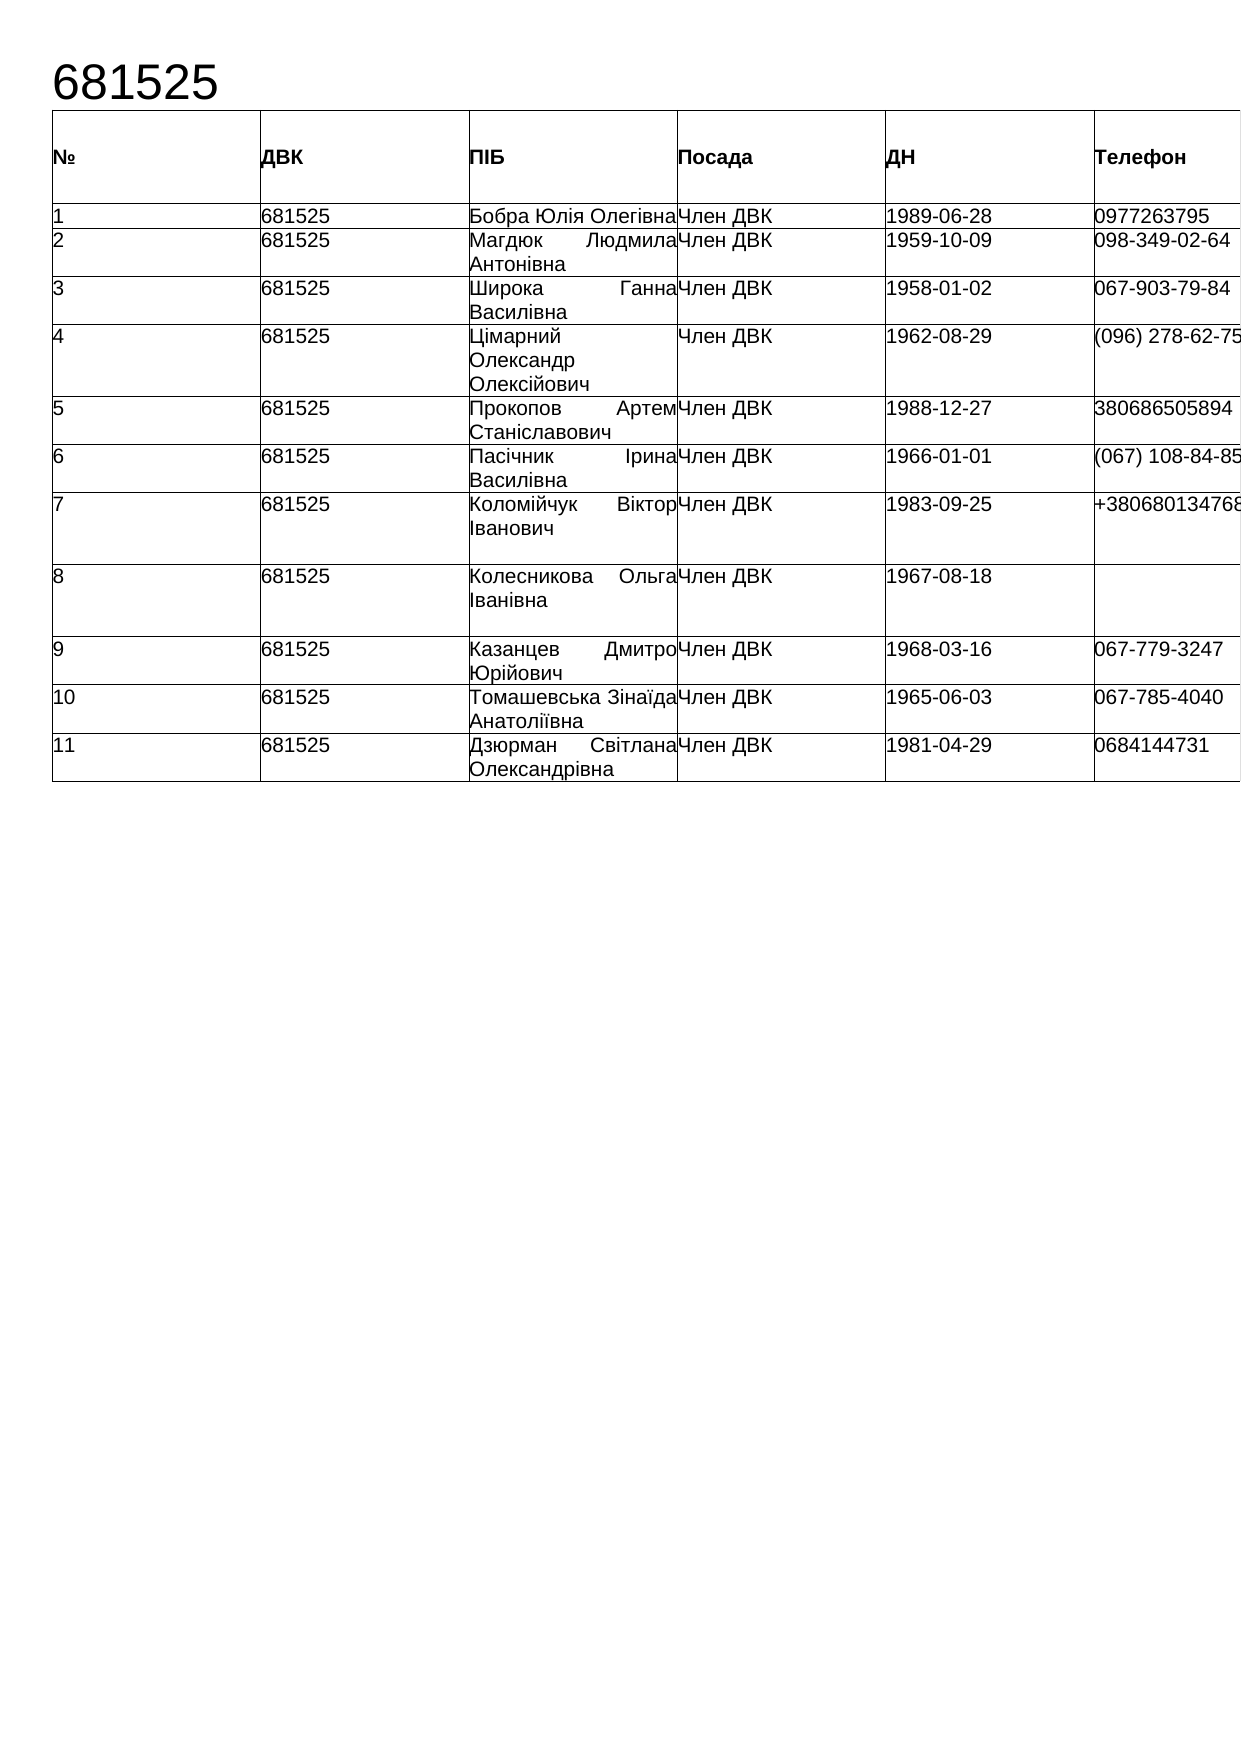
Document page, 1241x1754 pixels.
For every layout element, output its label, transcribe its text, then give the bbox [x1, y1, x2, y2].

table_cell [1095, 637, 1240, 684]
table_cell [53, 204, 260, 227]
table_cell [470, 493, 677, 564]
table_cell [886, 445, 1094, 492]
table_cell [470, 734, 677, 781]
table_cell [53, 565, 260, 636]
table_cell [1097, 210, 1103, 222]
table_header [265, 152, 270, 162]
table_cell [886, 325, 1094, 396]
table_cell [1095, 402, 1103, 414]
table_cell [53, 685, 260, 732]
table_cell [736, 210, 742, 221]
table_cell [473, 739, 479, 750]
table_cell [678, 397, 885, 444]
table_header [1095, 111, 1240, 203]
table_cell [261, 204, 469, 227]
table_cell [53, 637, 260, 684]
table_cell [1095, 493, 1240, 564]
text 681525 [52, 52, 1188, 109]
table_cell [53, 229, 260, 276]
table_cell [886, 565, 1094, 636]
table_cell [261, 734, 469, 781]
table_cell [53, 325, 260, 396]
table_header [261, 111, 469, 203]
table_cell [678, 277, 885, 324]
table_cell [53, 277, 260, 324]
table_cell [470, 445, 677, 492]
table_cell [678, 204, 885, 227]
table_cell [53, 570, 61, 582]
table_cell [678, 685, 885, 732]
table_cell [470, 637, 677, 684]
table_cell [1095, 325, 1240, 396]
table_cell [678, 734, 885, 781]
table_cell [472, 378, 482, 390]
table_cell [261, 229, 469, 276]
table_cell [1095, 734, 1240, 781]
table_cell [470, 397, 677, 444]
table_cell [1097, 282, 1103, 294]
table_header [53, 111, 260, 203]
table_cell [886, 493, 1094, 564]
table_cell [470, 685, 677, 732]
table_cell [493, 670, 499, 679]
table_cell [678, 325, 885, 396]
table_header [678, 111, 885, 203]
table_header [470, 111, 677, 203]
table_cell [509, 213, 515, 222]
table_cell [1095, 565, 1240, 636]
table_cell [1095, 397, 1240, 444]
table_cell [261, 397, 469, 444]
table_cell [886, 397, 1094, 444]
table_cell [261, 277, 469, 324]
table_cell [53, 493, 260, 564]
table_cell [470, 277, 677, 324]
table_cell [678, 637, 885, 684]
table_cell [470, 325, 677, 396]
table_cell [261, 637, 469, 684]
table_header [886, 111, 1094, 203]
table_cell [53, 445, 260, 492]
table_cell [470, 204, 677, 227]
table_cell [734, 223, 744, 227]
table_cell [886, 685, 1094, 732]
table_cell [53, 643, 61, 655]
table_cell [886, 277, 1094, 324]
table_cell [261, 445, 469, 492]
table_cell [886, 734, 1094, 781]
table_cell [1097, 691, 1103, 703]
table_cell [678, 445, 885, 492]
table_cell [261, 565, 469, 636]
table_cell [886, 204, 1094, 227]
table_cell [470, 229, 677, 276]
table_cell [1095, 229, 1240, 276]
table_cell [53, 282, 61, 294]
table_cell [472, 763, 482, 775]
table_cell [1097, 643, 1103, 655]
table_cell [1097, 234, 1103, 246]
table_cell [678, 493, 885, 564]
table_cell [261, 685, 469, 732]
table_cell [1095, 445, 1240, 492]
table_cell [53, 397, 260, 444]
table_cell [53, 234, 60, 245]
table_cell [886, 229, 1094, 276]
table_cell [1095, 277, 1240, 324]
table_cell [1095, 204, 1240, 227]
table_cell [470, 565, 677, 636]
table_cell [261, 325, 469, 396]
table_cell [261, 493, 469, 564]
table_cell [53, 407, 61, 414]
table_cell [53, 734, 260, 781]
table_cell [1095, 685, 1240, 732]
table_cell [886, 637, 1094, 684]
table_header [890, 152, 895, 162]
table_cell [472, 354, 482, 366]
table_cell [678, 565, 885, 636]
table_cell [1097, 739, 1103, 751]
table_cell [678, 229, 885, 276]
